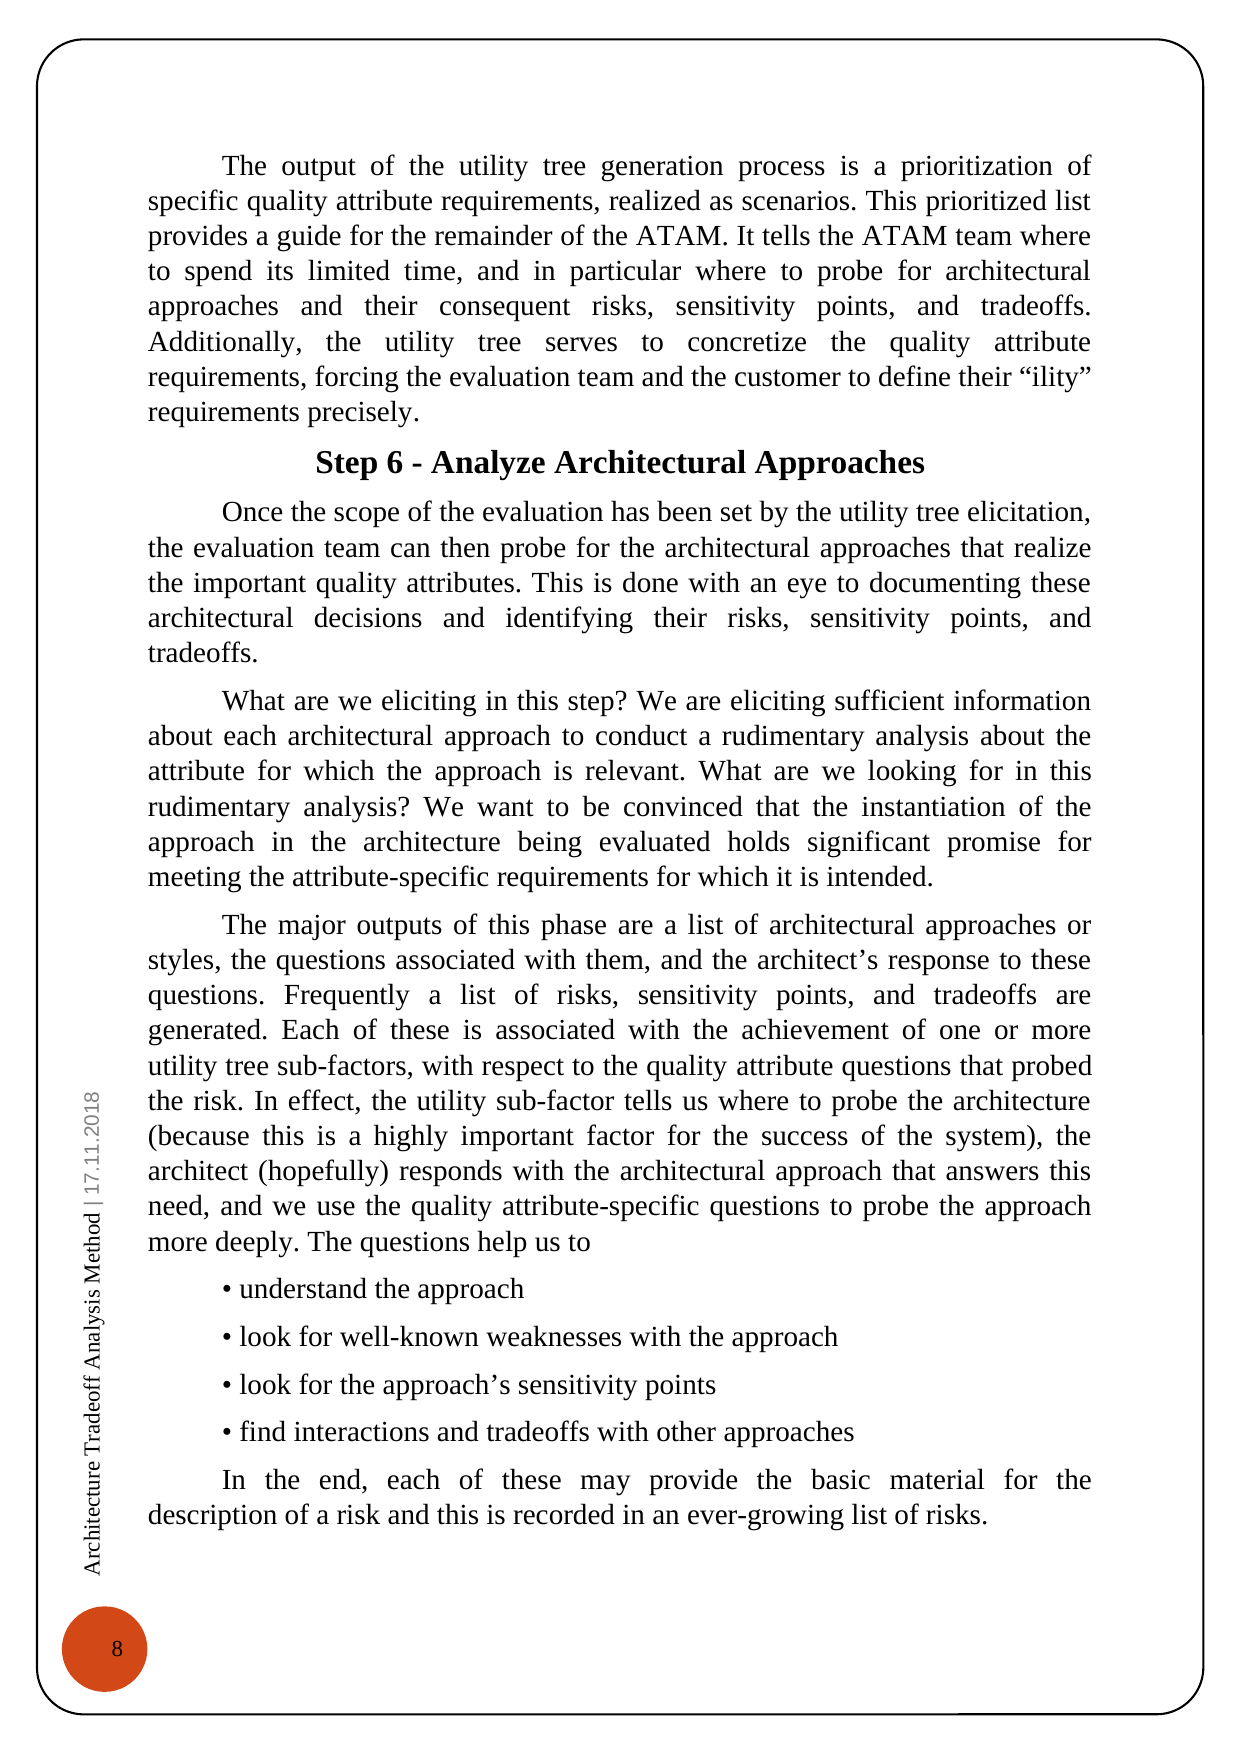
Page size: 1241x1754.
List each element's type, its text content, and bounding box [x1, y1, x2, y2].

text What are we eliciting in this step? We are eliciting sufficient information about each architectural approach to conduct a rudimentary analysis about the attribute for which the approach is relevant. What are we looking for in this rudimentary analysis? We want to be convinced that the instantiation of the approach in the architecture being evaluated holds significant promise for meeting the attribute-specific requirements for which it is intended. [148, 683, 1092, 893]
text • find interactions and tradeoffs with other approaches [148, 1414, 1092, 1448]
text • look for the approach’s sensitivity points [148, 1367, 1092, 1400]
text Step 6 - Analyze Architectural Approaches [148, 442, 1092, 480]
text In the end, each of these may provide the basic material for the description of a risk and this is recorded in an ever-growing list of risks. [148, 1462, 1092, 1531]
text Once the scope of the evaluation has been set by the utility tree elicitation, the evaluation team can then probe for the architectural approaches that realize the important quality attributes. This is done with an eye to documenting these architectural decisions and identifying their risks, sensitivity points, and tradeoffs. [148, 494, 1092, 669]
text The output of the utility tree generation process is a prioritization of specific quality attribute requirements, realized as scenarios. This prioritized list provides a guide for the remainder of the ATAM. It tells the ATAM team where to spend its limited time, and in particular where to probe for architectural approaches and their consequent risks, sensitivity points, and tradeoffs. Additionally, the utility tree serves to concretize the quality attribute requirements, forcing the evaluation team and the customer to define their “ility” requirements precisely. [148, 148, 1092, 428]
text • understand the approach [148, 1271, 1092, 1305]
text The major outputs of this phase are a list of architectural approaches or styles, the questions associated with them, and the architect’s response to these questions. Frequently a list of risks, sensitivity points, and tradeoffs are generated. Each of these is associated with the achievement of one or more utility tree sub-factors, with respect to the quality attribute questions that probed the risk. In effect, the utility sub-factor tells us where to probe the architecture (because this is a highly important factor for the success of the system), the architect (hopefully) responds with the architectural approach that answers this need, and we use the quality attribute-specific questions to probe the approach more deeply. The questions help us to [148, 907, 1092, 1257]
text • look for well-known weaknesses with the approach [148, 1319, 1092, 1353]
